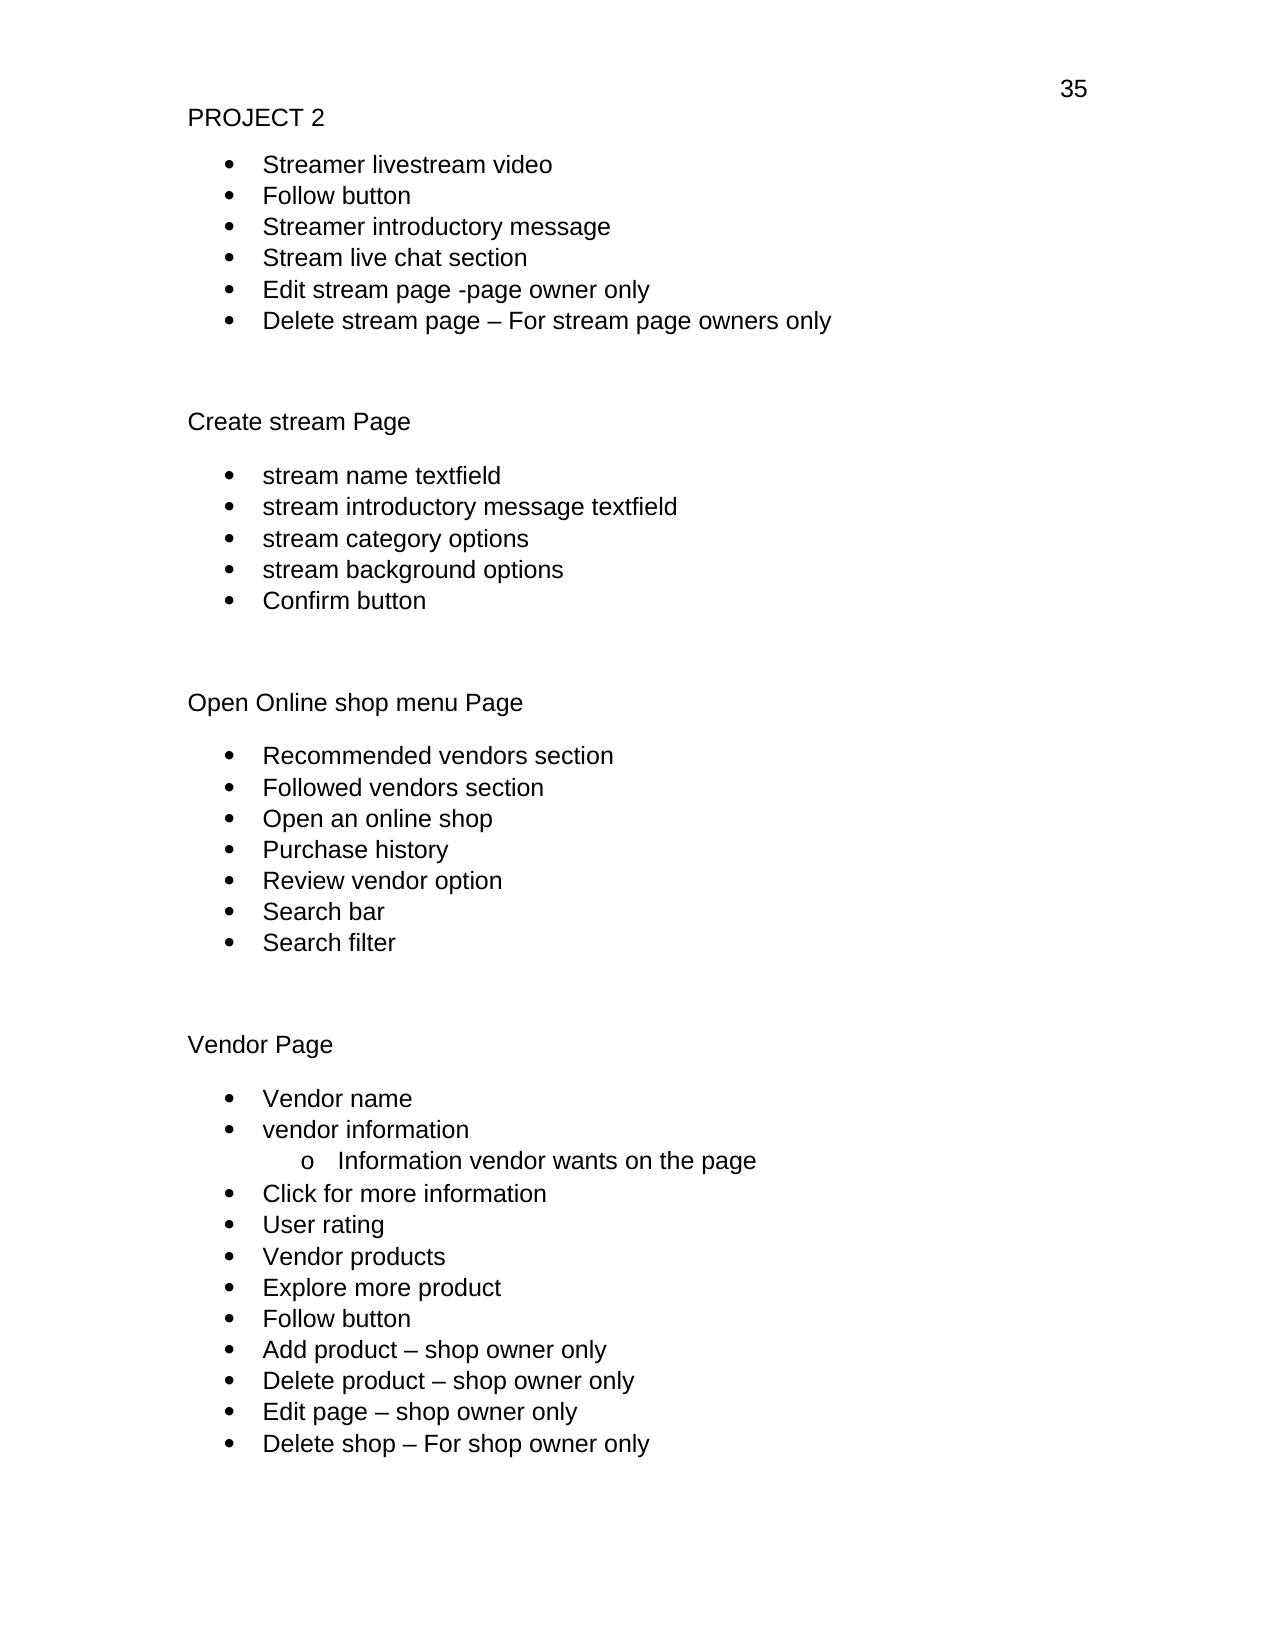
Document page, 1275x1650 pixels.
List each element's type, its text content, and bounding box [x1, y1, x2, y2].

list stream name textfield [225, 461, 1087, 490]
list Vendor products [225, 1242, 1087, 1271]
list Recommended vendors section [225, 741, 1087, 770]
list Review vendor option [225, 866, 1087, 895]
list Follow button [225, 181, 1087, 210]
list Search filter [225, 928, 1087, 957]
list Stream live chat section [225, 243, 1087, 272]
list User rating [225, 1211, 1087, 1239]
list Open an online shop [225, 804, 1087, 832]
list Search bar [225, 897, 1087, 926]
list stream category options [225, 523, 1087, 552]
list Confirm button [225, 586, 1087, 615]
text Create stream Page [187, 407, 1087, 436]
list Edit stream page -page owner only [225, 274, 1087, 303]
list Follow button [225, 1304, 1087, 1333]
list Click for more information [225, 1179, 1087, 1208]
list Delete shop – For shop owner only [225, 1428, 1087, 1457]
list Add product – shop owner only [225, 1335, 1087, 1364]
list Streamer introductory message [225, 212, 1087, 241]
list Edit page – shop owner only [225, 1397, 1087, 1426]
list Delete product – shop owner only [225, 1366, 1087, 1395]
list Followed vendors section [225, 772, 1087, 801]
list Information vendor wants on the page [300, 1146, 1087, 1177]
list Explore more product [225, 1273, 1087, 1302]
list Purchase history [225, 835, 1087, 864]
list stream background options [225, 555, 1087, 583]
list Delete stream page – For stream page owners only [225, 306, 1087, 334]
list stream introductory message textfield [225, 492, 1087, 521]
list vendor information [225, 1115, 1087, 1144]
text Open Online shop menu Page [187, 687, 1087, 716]
list Streamer livestream video [225, 150, 1087, 179]
list Vendor name [225, 1084, 1087, 1113]
text Vendor Page [187, 1030, 1087, 1059]
